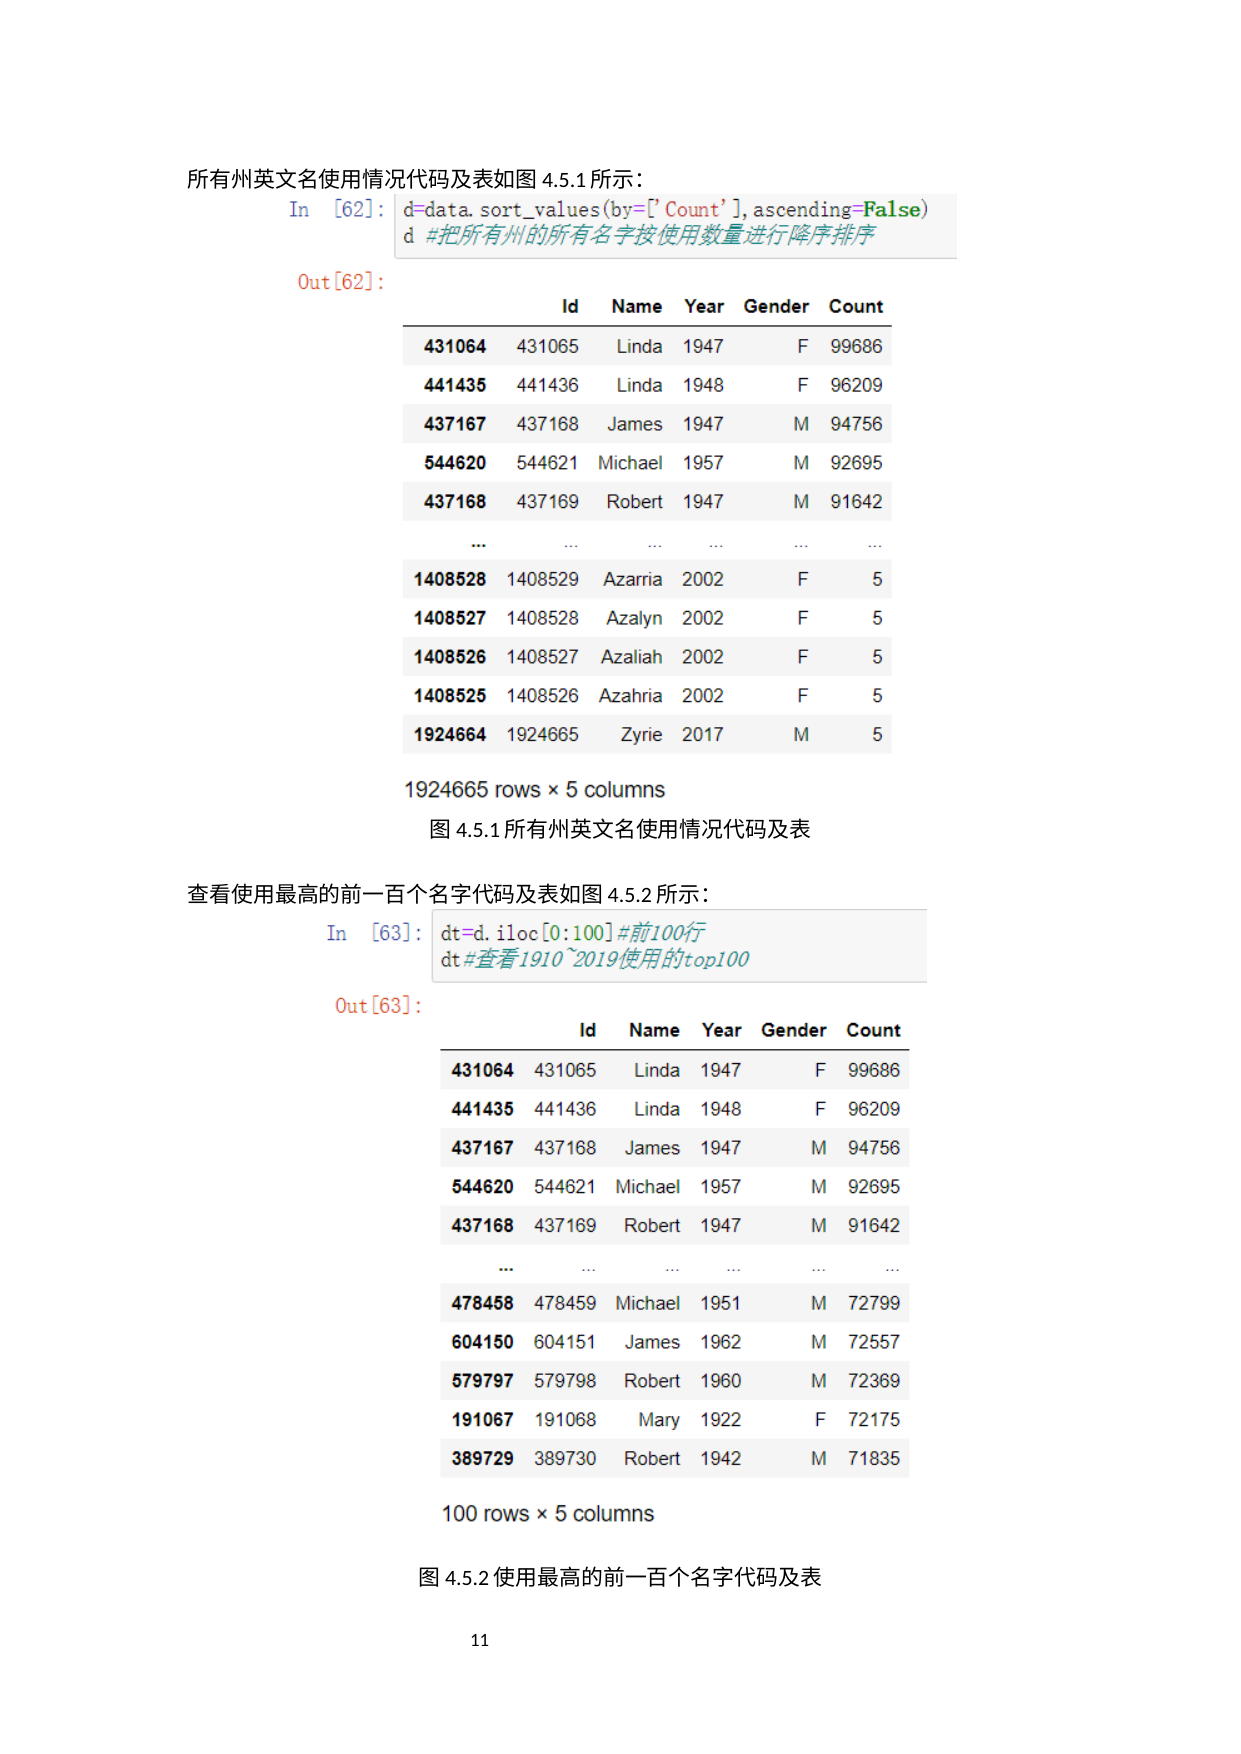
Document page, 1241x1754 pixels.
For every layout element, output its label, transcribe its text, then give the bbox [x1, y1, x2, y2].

text 查看使用最高的前一百个名字代码及表如图4.5.2所示： [187, 877, 1053, 909]
picture [313, 909, 927, 1534]
text 图4.5.2使用最高的前一百个名字代码及表 [187, 1559, 1053, 1592]
text 图4.5.1所有州英文名使用情况代码及表 [187, 812, 1053, 844]
picture [283, 194, 957, 810]
text 所有州英文名使用情况代码及表如图4.5.1所示： [187, 162, 1053, 194]
